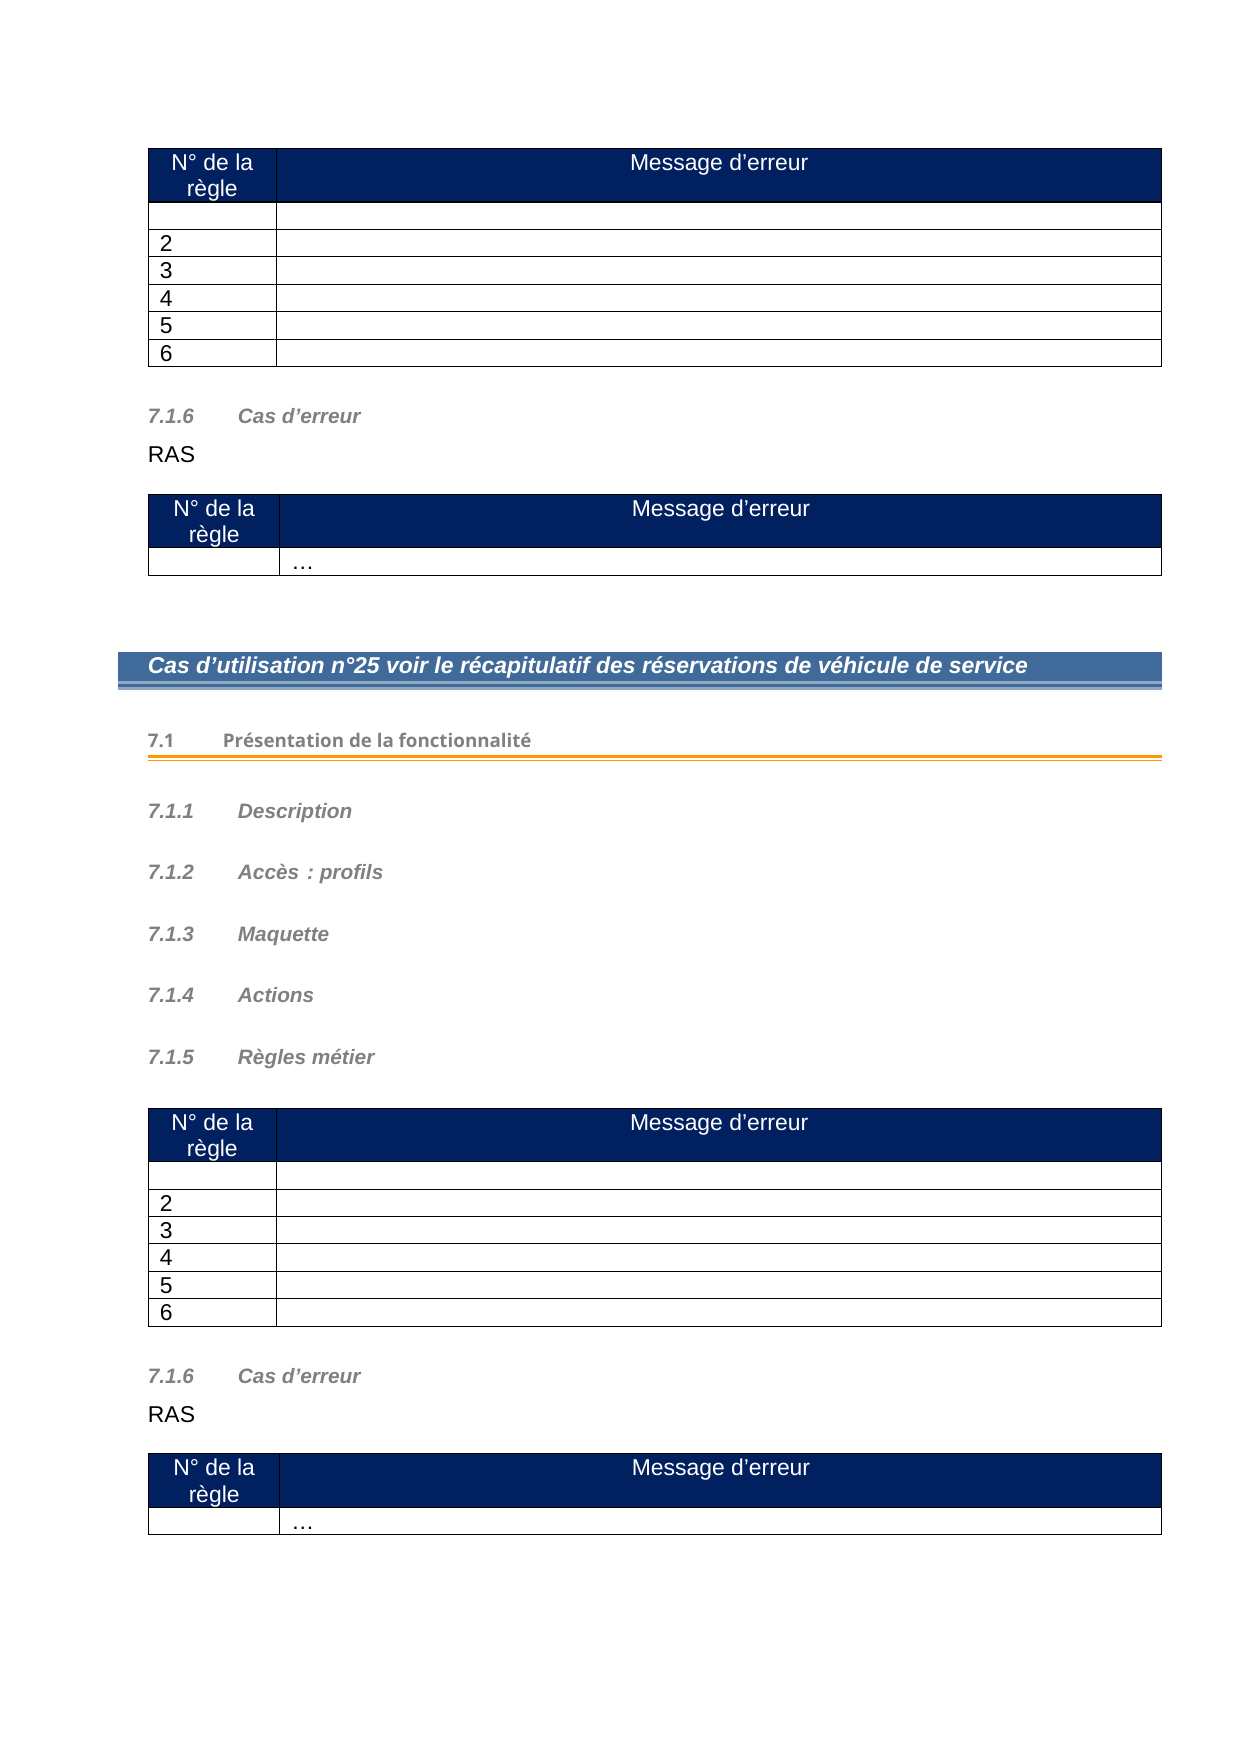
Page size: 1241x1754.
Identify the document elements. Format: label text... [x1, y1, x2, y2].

table_cell 4 [149, 1244, 276, 1271]
table_cell [277, 1299, 1161, 1326]
table_cell 3 [149, 257, 276, 284]
text RAS [148, 1401, 1162, 1427]
table_header Message d’erreur [277, 149, 1161, 201]
table_cell 4 [149, 285, 276, 311]
subtitle Cas d’erreur [148, 1364, 1162, 1388]
table_cell [149, 548, 279, 575]
table_cell [277, 1190, 1161, 1216]
table_header Message d’erreur [277, 1109, 1161, 1161]
table_cell [149, 1508, 279, 1534]
table_cell 3 [149, 1217, 276, 1243]
table_cell 6 [149, 1299, 276, 1326]
table_cell [277, 230, 1161, 256]
table_cell 2 [149, 1190, 276, 1216]
table_cell 6 [149, 340, 276, 366]
subtitle Description [148, 799, 1162, 823]
table_header N° de la règle [149, 1109, 276, 1161]
table_cell 5 [149, 1272, 276, 1298]
subtitle Règles métier [148, 1044, 1162, 1068]
table_header N° de la règle [149, 149, 276, 201]
text RAS [148, 441, 1162, 467]
table_cell … [280, 1508, 1161, 1534]
table_header Message d’erreur [280, 1454, 1161, 1507]
table_cell [149, 203, 276, 229]
table_cell [277, 1272, 1161, 1298]
table_cell [277, 285, 1161, 311]
table_cell [277, 1162, 1161, 1188]
table_header Message d’erreur [280, 495, 1161, 547]
table_cell [277, 312, 1161, 338]
table_cell [277, 1217, 1161, 1243]
table_cell 2 [149, 230, 276, 256]
table_cell [277, 203, 1161, 229]
table_cell [277, 340, 1161, 366]
subtitle Présentation de la fonctionnalité [148, 727, 1162, 755]
table_cell [149, 1162, 276, 1188]
table_cell … [280, 548, 1161, 575]
table_header N° de la règle [149, 1454, 279, 1507]
table_cell 5 [149, 312, 276, 338]
table_cell [277, 257, 1161, 284]
subtitle Cas d’utilisation n°25 voir le récapitulatif des réservations de véhicule de service [118, 652, 1162, 681]
subtitle Maquette [148, 922, 1162, 946]
subtitle Accès : profils [148, 860, 1162, 884]
table_cell [277, 1244, 1161, 1271]
subtitle Actions [148, 983, 1162, 1007]
subtitle Cas d’erreur [148, 404, 1162, 428]
table_header N° de la règle [149, 495, 279, 547]
